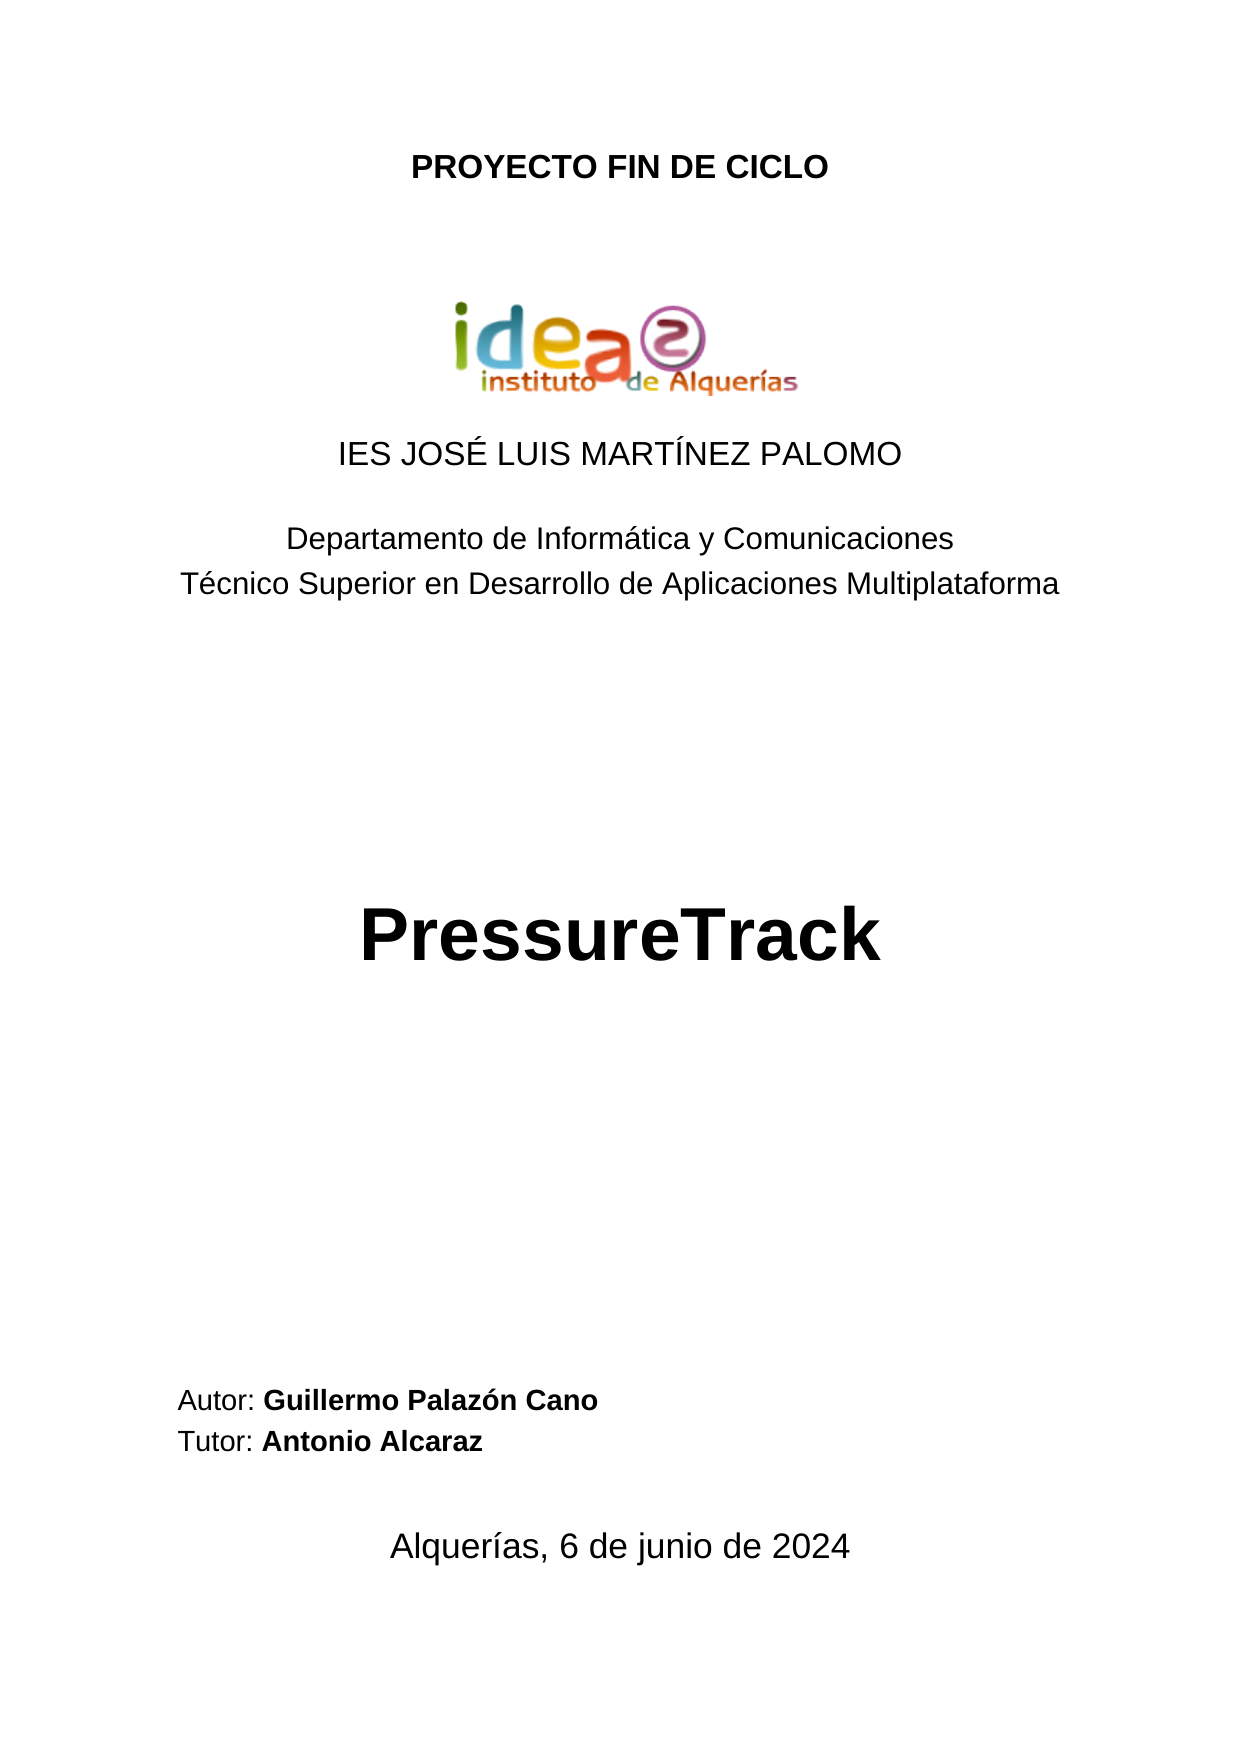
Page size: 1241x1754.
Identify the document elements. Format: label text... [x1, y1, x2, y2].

text IES JOSÉ LUIS MARTÍNEZ PALOMO [177, 434, 1063, 472]
text Departamento de Informática y Comunicaciones [177, 520, 1063, 556]
text PROYECTO FIN DE CICLO [177, 148, 1063, 186]
text Tutor: Antonio Alcaraz [177, 1424, 1063, 1458]
picture [432, 301, 808, 396]
text Autor: Guillermo Palazón Cano [177, 1382, 1063, 1416]
text Alquerías, 6 de junio de 2024 [177, 1525, 1063, 1566]
text Técnico Superior en Desarrollo de Aplicaciones Multiplataforma [177, 565, 1063, 601]
text PressureTrack [177, 890, 1063, 977]
